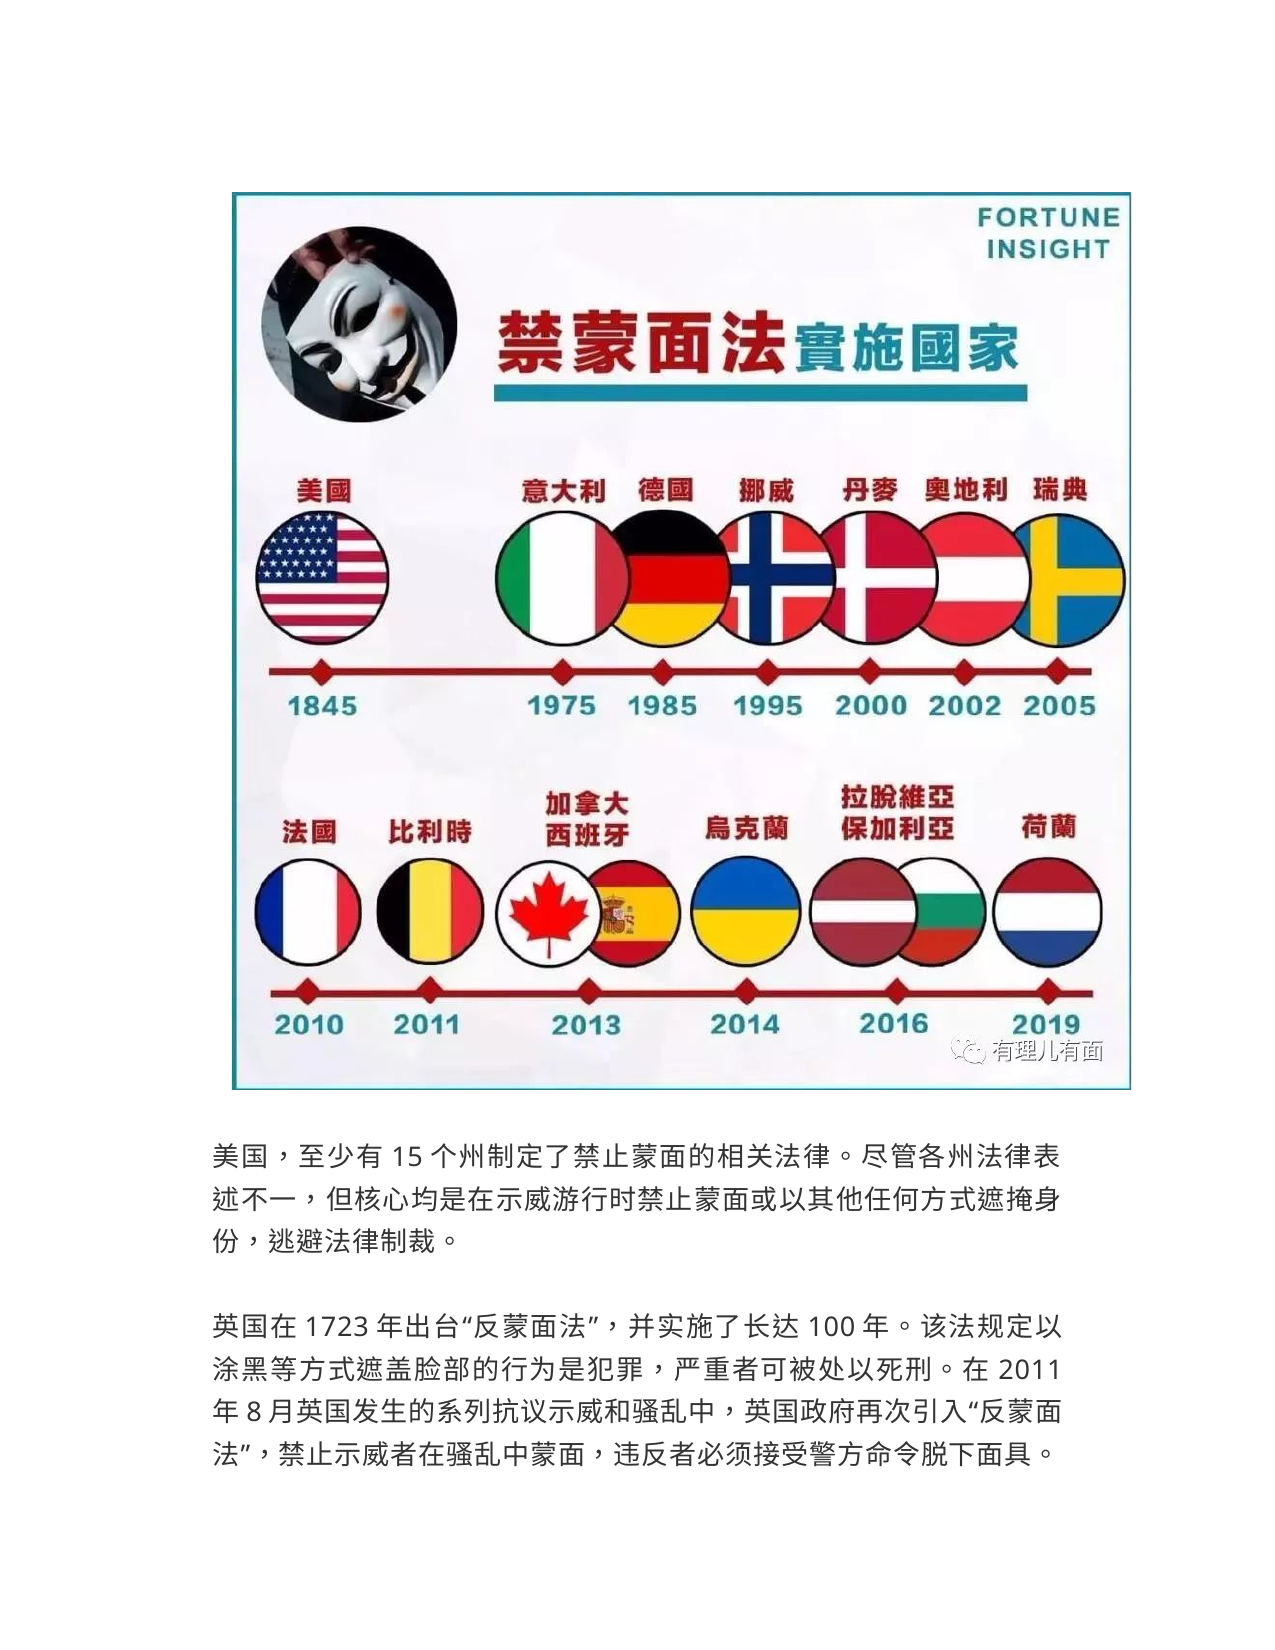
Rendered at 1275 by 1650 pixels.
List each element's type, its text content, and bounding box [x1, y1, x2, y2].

picture [231, 192, 1132, 1090]
text 美国，至少有15个州制定了禁止蒙面的相关法律。尽管各州法律表述不一，但核心均是在示威游行时禁止蒙面或以其他任何方式遮掩身份，逃避法律制裁。 [212, 1132, 1062, 1259]
text 英国在1723年出台“反蒙面法”，并实施了长达100年。该法规定以涂黑等方式遮盖脸部的行为是犯罪，严重者可被处以死刑。在2011年8月英国发生的系列抗议示威和骚乱中，英国政府再次引入“反蒙面法”，禁止示威者在骚乱中蒙面，违反者必须接受警方命令脱下面具。 [212, 1302, 1062, 1472]
